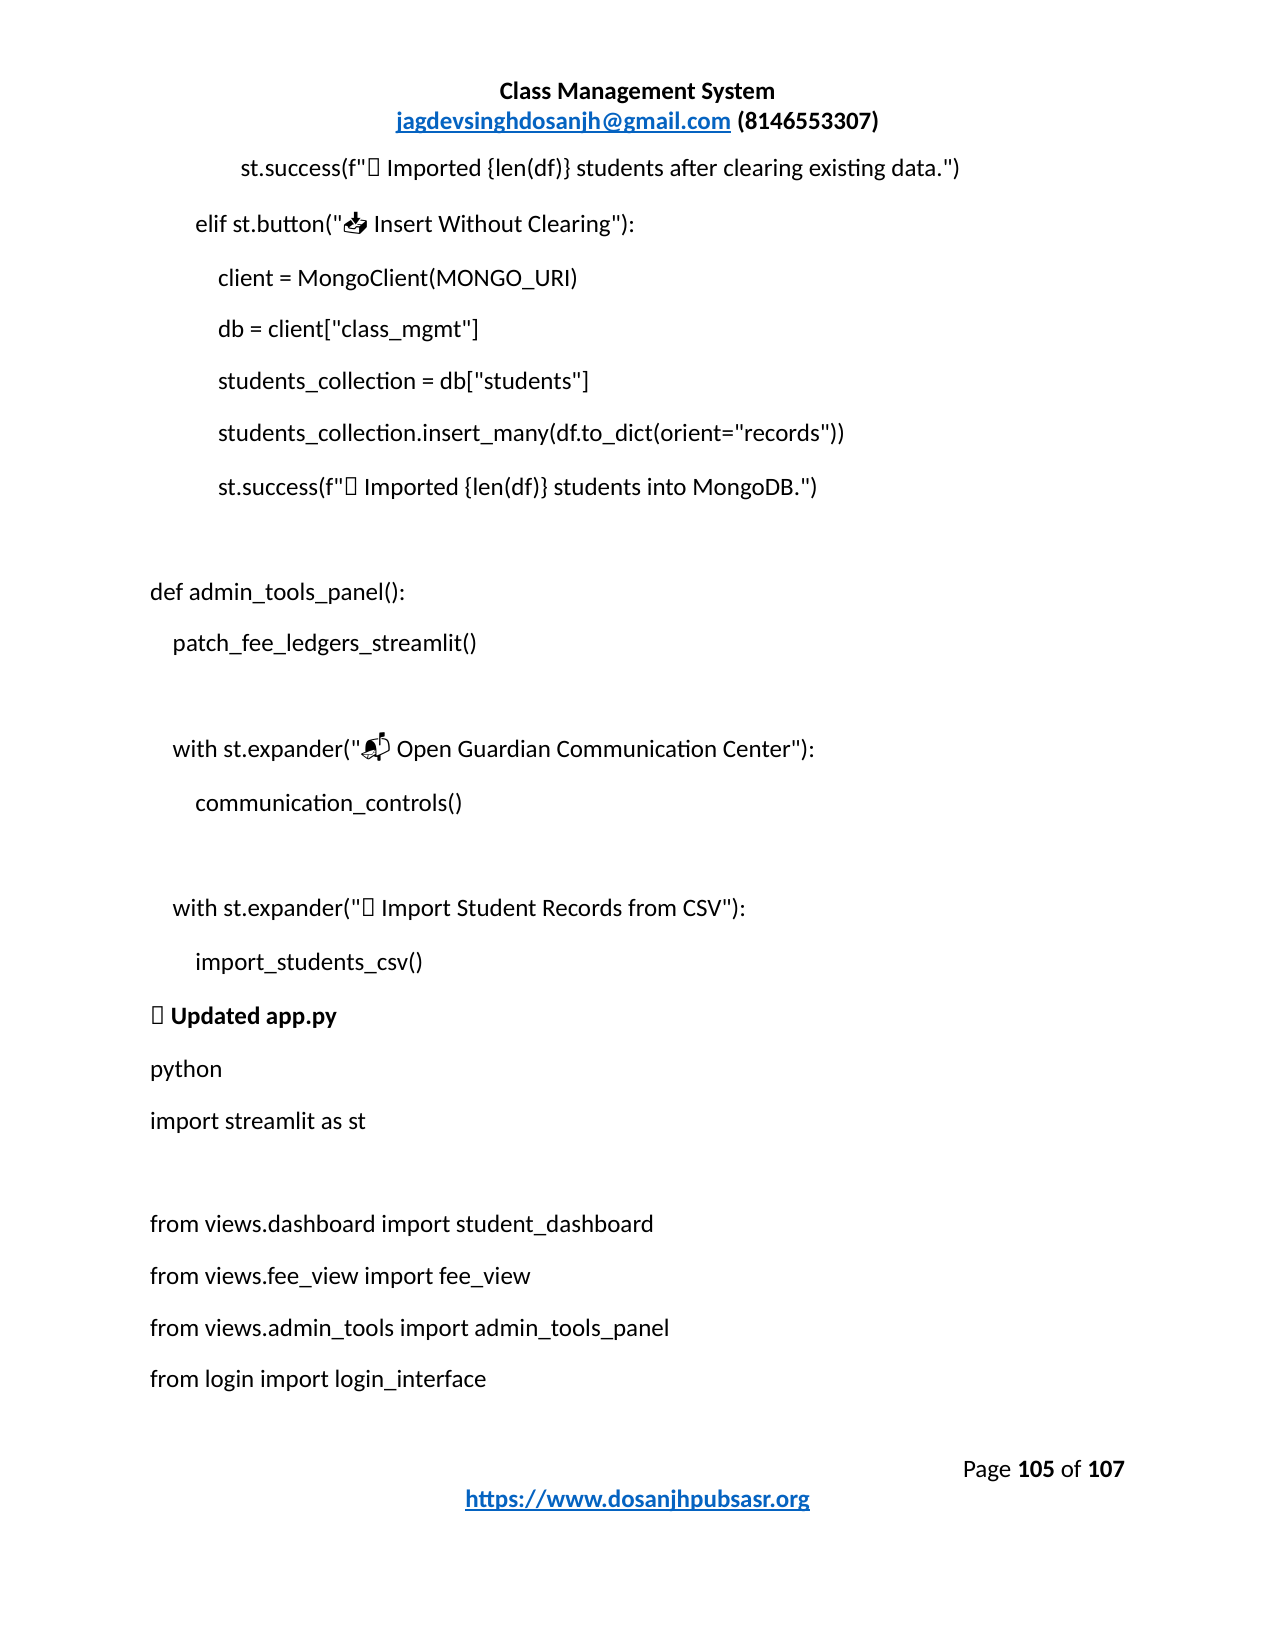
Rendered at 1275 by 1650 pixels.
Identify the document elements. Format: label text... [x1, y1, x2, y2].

text st.success(f"✅ Imported {len(df)} students after clearing existing data.") [150, 150, 1125, 184]
text from views.admin_tools import admin_tools_panel [150, 1312, 1125, 1342]
text def admin_tools_panel(): [150, 576, 1125, 606]
text students_collection.insert_many(df.to_dict(orient="records")) [150, 417, 1125, 447]
text client = MongoClient(MONGO_URI) [150, 262, 1125, 292]
text db = client["class_mgmt"] [150, 313, 1125, 344]
text communication_controls() [150, 787, 1125, 817]
text students_collection = db["students"] [150, 365, 1125, 396]
text from login import login_interface [150, 1363, 1125, 1394]
text 🧮 Updated app.py [150, 997, 1125, 1032]
text python [150, 1053, 1125, 1084]
text import_students_csv() [150, 946, 1125, 976]
text st.success(f"✅ Imported {len(df)} students into MongoDB.") [150, 468, 1125, 502]
text with st.expander("📁 Import Student Records from CSV"): [150, 890, 1125, 924]
text import streamlit as st [150, 1105, 1125, 1136]
text with st.expander("📬 Open Guardian Communication Center"): [150, 731, 1125, 765]
text elif st.button("📥 Insert Without Clearing"): [150, 206, 1125, 240]
text from views.fee_view import fee_view [150, 1260, 1125, 1291]
text from views.dashboard import student_dashboard [150, 1208, 1125, 1239]
text patch_fee_ledgers_streamlit() [150, 627, 1125, 658]
